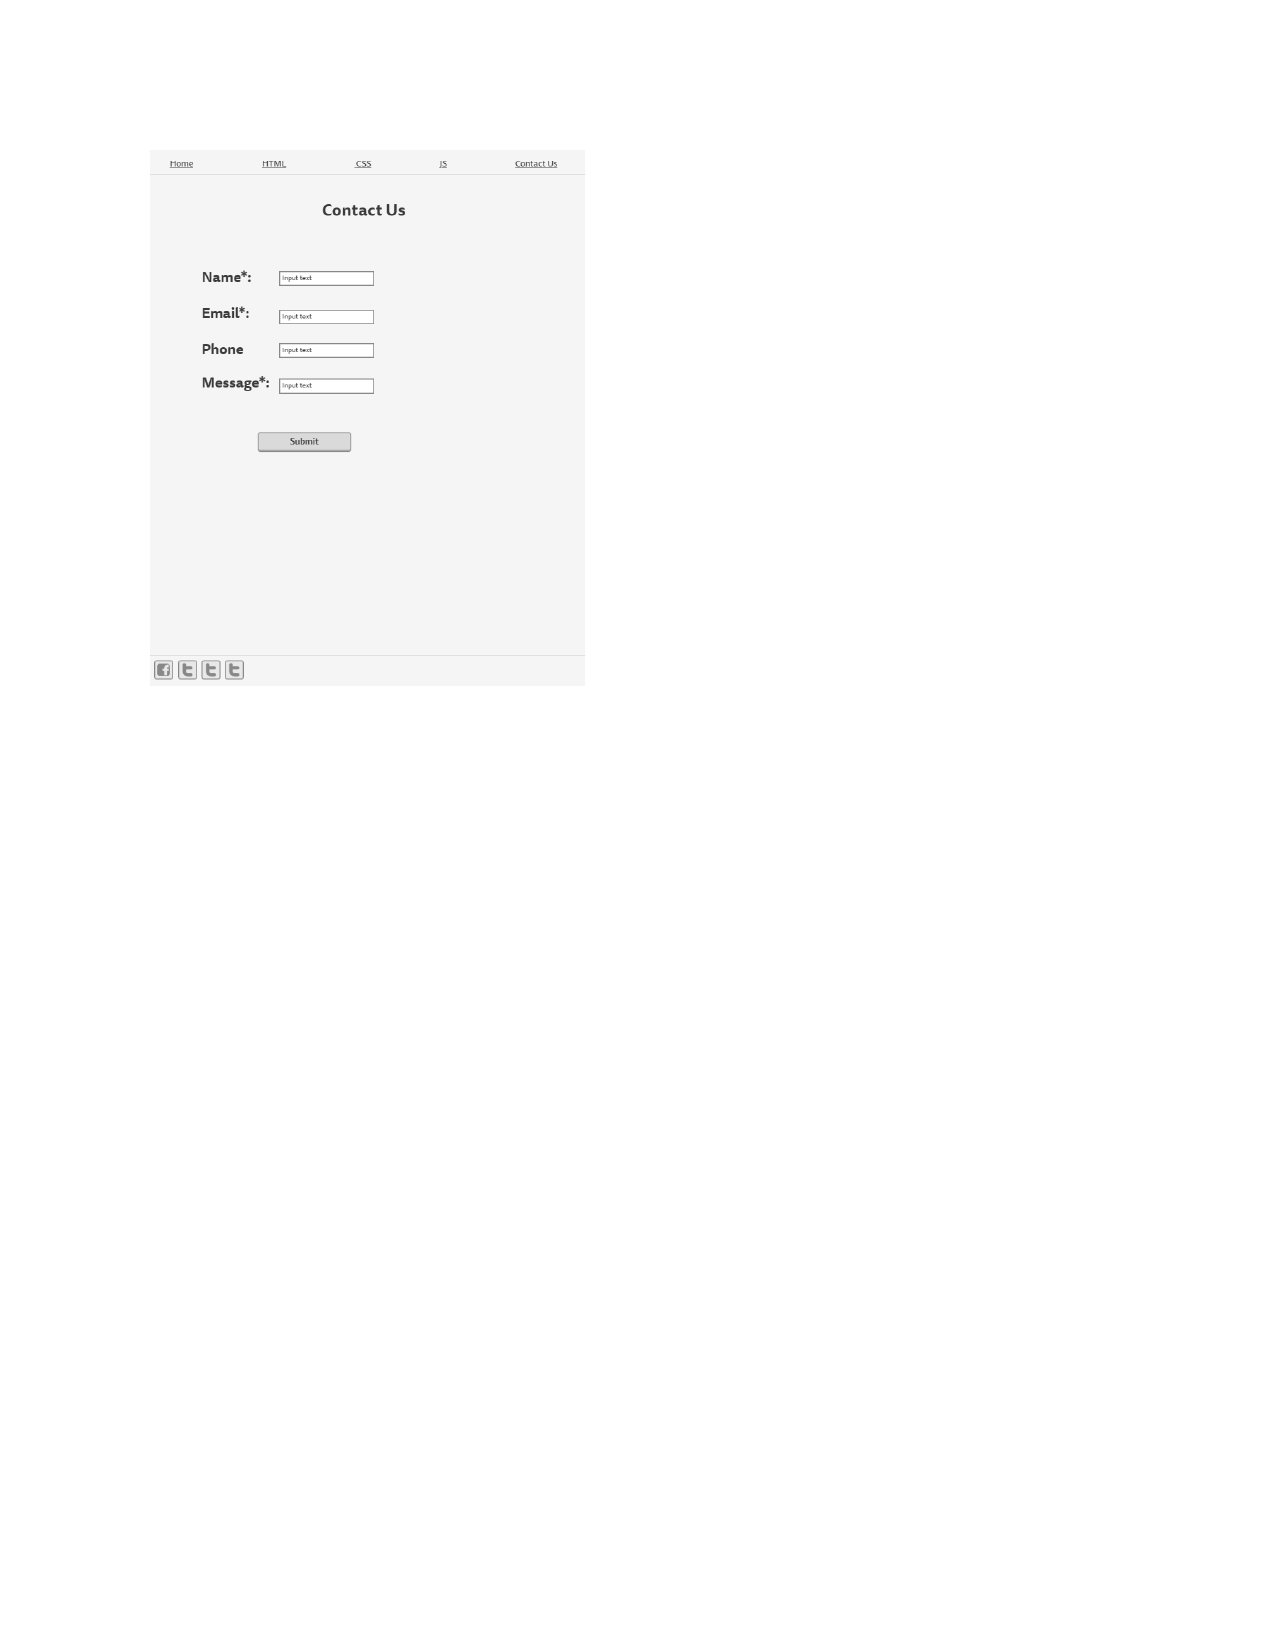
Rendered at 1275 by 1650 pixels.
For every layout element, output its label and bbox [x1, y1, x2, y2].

picture [150, 150, 586, 686]
